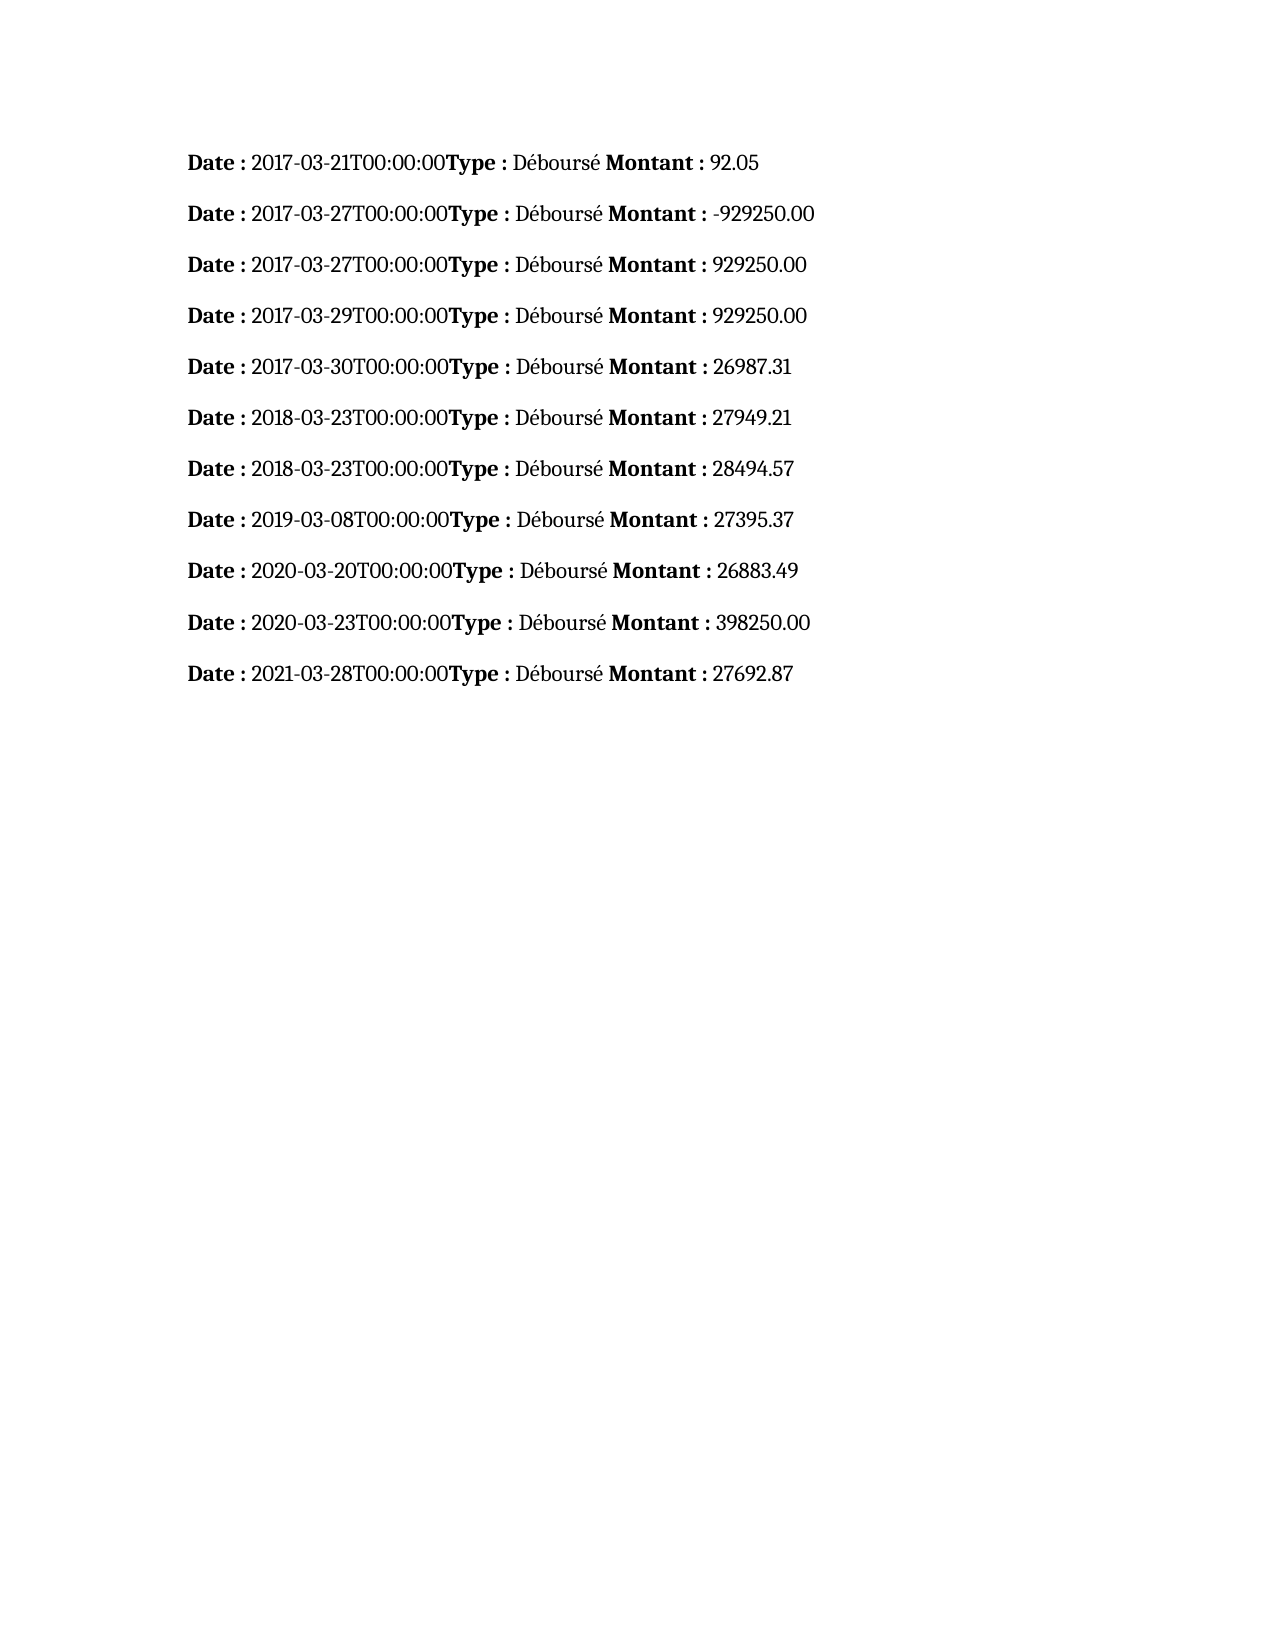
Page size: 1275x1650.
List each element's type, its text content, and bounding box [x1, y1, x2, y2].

text Date : 2021-03-28T00:00:00Type : Déboursé Montant : 27692.87 [187, 660, 1087, 687]
text Date : 2017-03-21T00:00:00Type : Déboursé Montant : 92.05 [187, 150, 1087, 176]
text Date : 2018-03-23T00:00:00Type : Déboursé Montant : 28494.57 [187, 456, 1087, 483]
text Date : 2017-03-27T00:00:00Type : Déboursé Montant : -929250.00 [187, 201, 1087, 227]
text Date : 2020-03-20T00:00:00Type : Déboursé Montant : 26883.49 [187, 558, 1087, 585]
text Date : 2017-03-30T00:00:00Type : Déboursé Montant : 26987.31 [187, 354, 1087, 381]
text Date : 2020-03-23T00:00:00Type : Déboursé Montant : 398250.00 [187, 609, 1087, 636]
text Date : 2019-03-08T00:00:00Type : Déboursé Montant : 27395.37 [187, 507, 1087, 534]
text Date : 2017-03-27T00:00:00Type : Déboursé Montant : 929250.00 [187, 252, 1087, 278]
text Date : 2017-03-29T00:00:00Type : Déboursé Montant : 929250.00 [187, 303, 1087, 329]
text Date : 2018-03-23T00:00:00Type : Déboursé Montant : 27949.21 [187, 405, 1087, 432]
